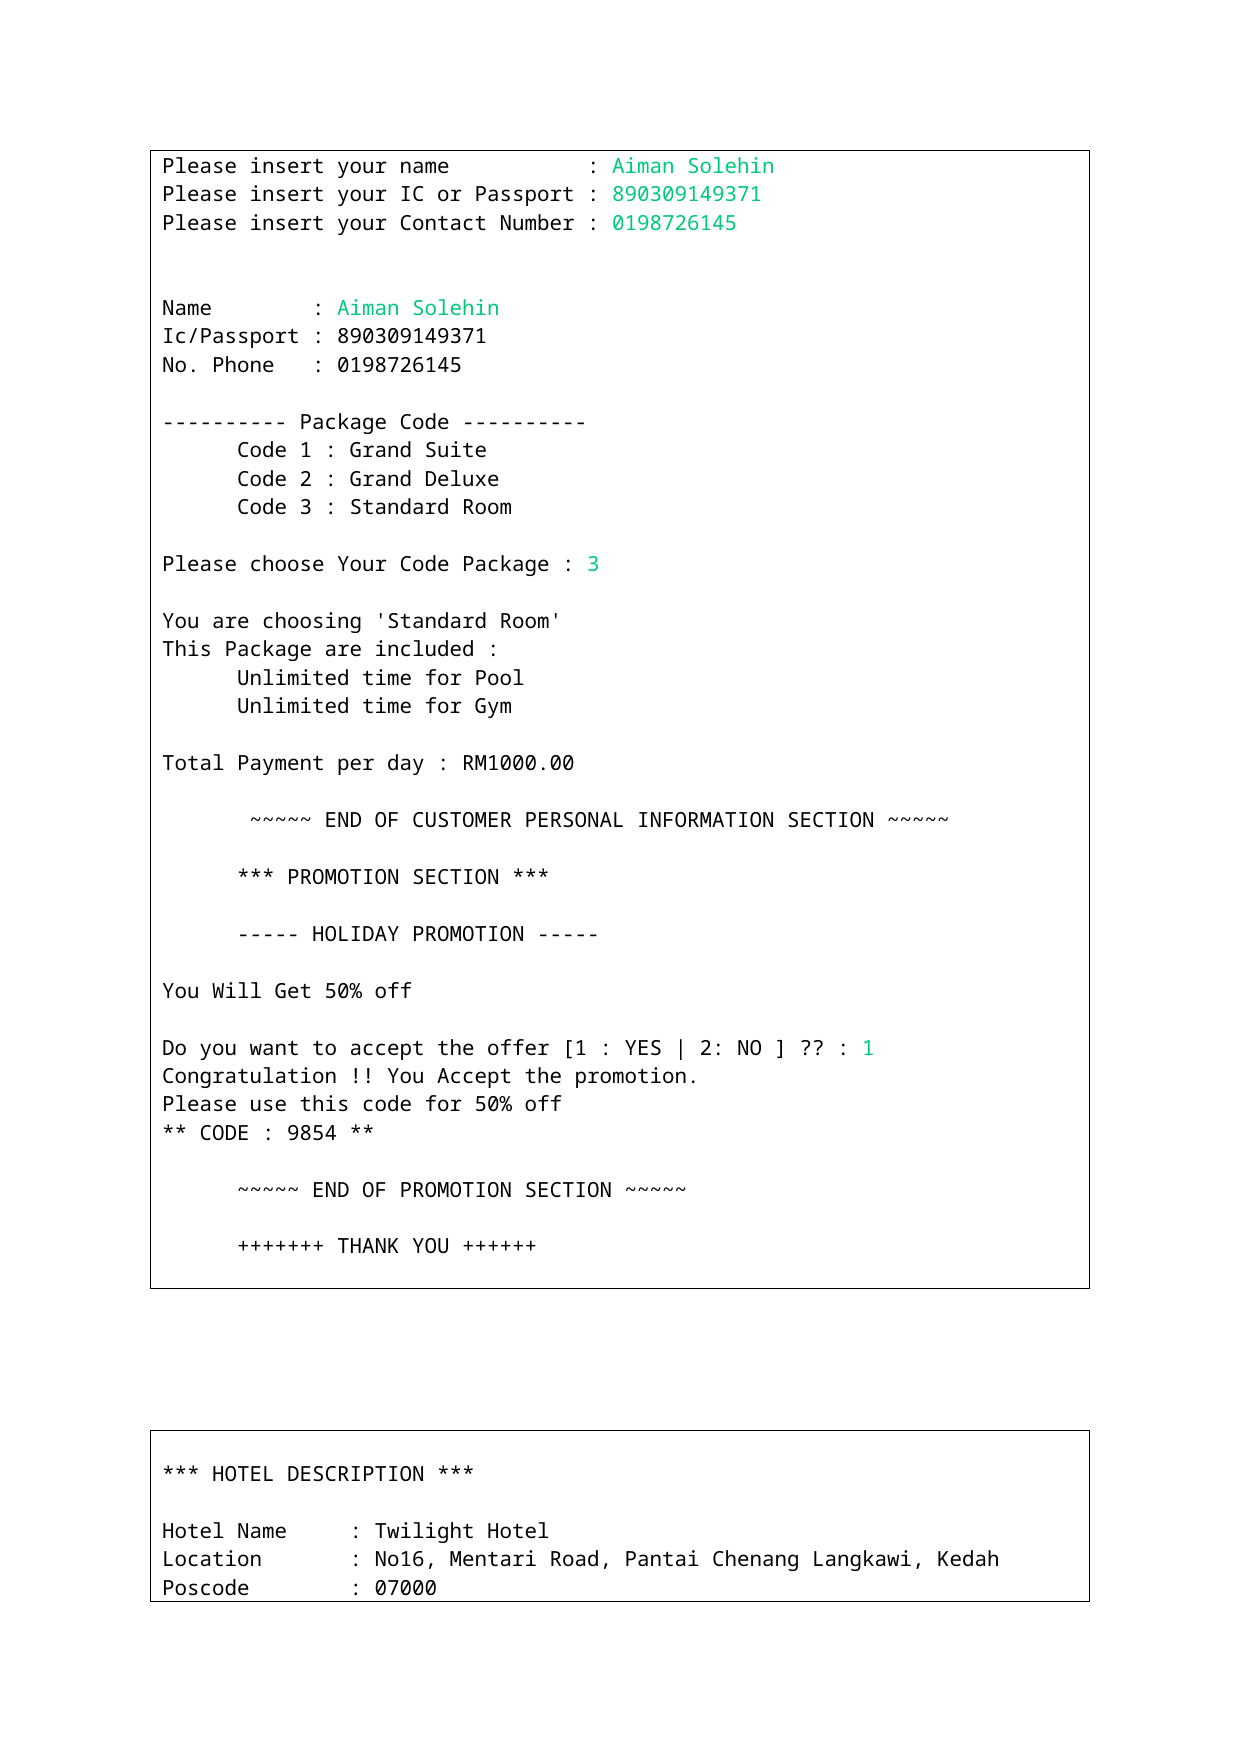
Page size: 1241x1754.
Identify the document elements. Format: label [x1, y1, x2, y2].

table_header [151, 1431, 1089, 1601]
table_header [151, 151, 1089, 1288]
